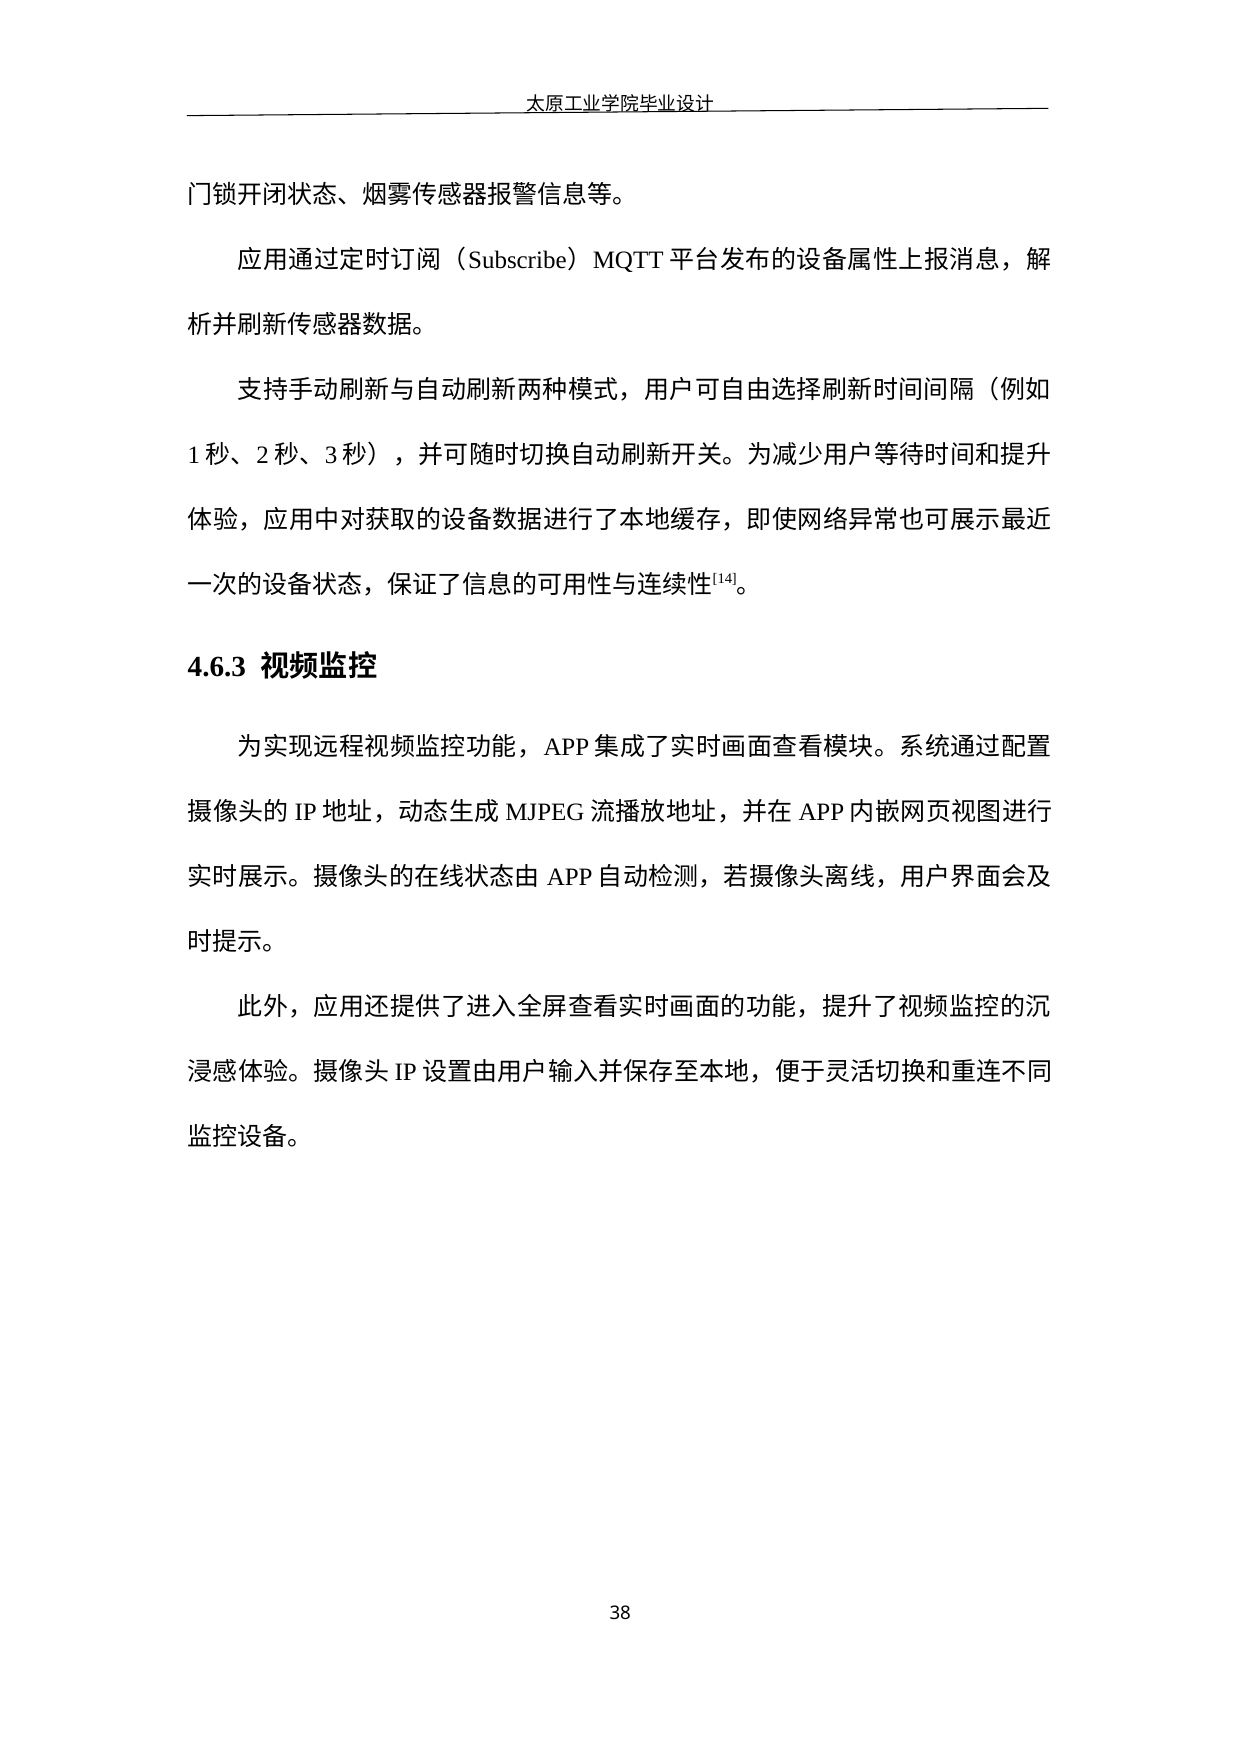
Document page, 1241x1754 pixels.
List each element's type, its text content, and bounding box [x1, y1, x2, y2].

text 此外，应用还提供了进入全屏查看实时画面的功能，提升了视频监控的沉浸感体验。摄像头IP设置由用户输入并保存至本地，便于灵活切换和重连不同监控设备。 [187, 972, 1053, 1167]
text 为实现远程视频监控功能，APP集成了实时画面查看模块。系统通过配置摄像头的IP地址，动态生成MJPEG流播放地址，并在APP内嵌网页视图进行实时展示。摄像头的在线状态由APP自动检测，若摄像头离线，用户界面会及时提示。 [187, 712, 1053, 972]
text 应用通过定时订阅（Subscribe）MQTT平台发布的设备属性上报消息，解析并刷新传感器数据。 [187, 225, 1053, 355]
subtitle 视频监控 [187, 631, 1053, 696]
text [187, 160, 1053, 225]
text 支持手动刷新与自动刷新两种模式，用户可自由选择刷新时间间隔（例如1秒、2秒、3秒），并可随时切换自动刷新开关。为减少用户等待时间和提升体验，应用中对获取的设备数据进行了本地缓存，即使网络异常也可展示最近一次的设备状态，保证了信息的可用性与连续性[14]。 [187, 355, 1053, 615]
